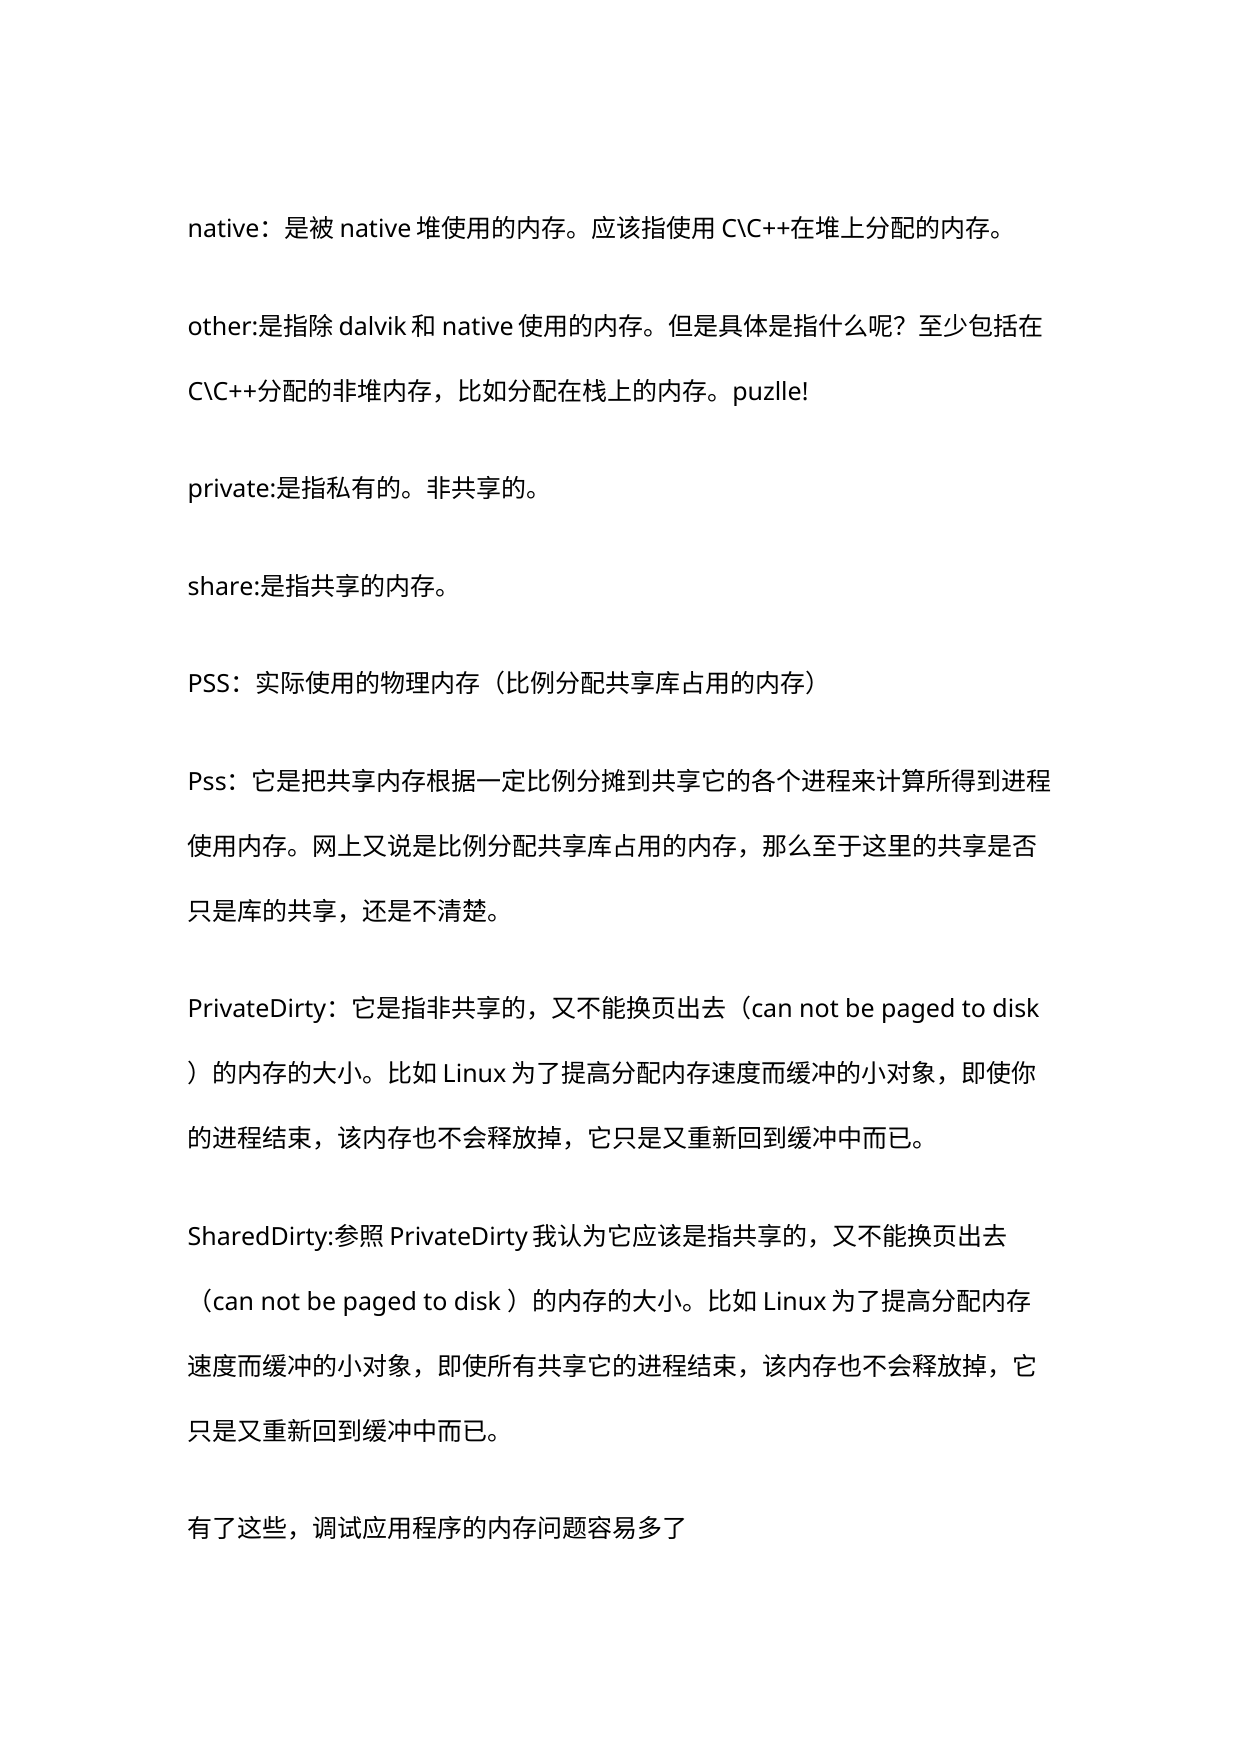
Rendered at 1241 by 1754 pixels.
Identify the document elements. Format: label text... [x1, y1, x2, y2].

text other:是指除dalvik和native使用的内存。但是具体是指什么呢？至少包括在C\C++分配的非堆内存，比如分配在栈上的内存。puzlle! [187, 292, 1053, 422]
text share:是指共享的内存。 [187, 552, 1053, 617]
text Pss：它是把共享内存根据一定比例分摊到共享它的各个进程来计算所得到进程使用内存。网上又说是比例分配共享库占用的内存，那么至于这里的共享是否只是库的共享，还是不清楚。 [187, 747, 1053, 942]
text 有了这些，调试应用程序的内存问题容易多了 [187, 1494, 1053, 1559]
text PSS：实际使用的物理内存（比例分配共享库占用的内存） [187, 649, 1053, 714]
text SharedDirty:参照PrivateDirty我认为它应该是指共享的，又不能换页出去（can not be paged to disk ）的内存的大小。比如Linux为了提高分配内存速度而缓冲的小对象，即使所有共享它的进程结束，该内存也不会释放掉，它只是又重新回到缓冲中而已。 [187, 1202, 1053, 1462]
text native：是被native堆使用的内存。应该指使用C\C++在堆上分配的内存。 [187, 194, 1053, 259]
text PrivateDirty：它是指非共享的，又不能换页出去（can not be paged to disk ）的内存的大小。比如Linux为了提高分配内存速度而缓冲的小对象，即使你的进程结束，该内存也不会释放掉，它只是又重新回到缓冲中而已。 [187, 974, 1053, 1169]
text private:是指私有的。非共享的。 [187, 454, 1053, 519]
